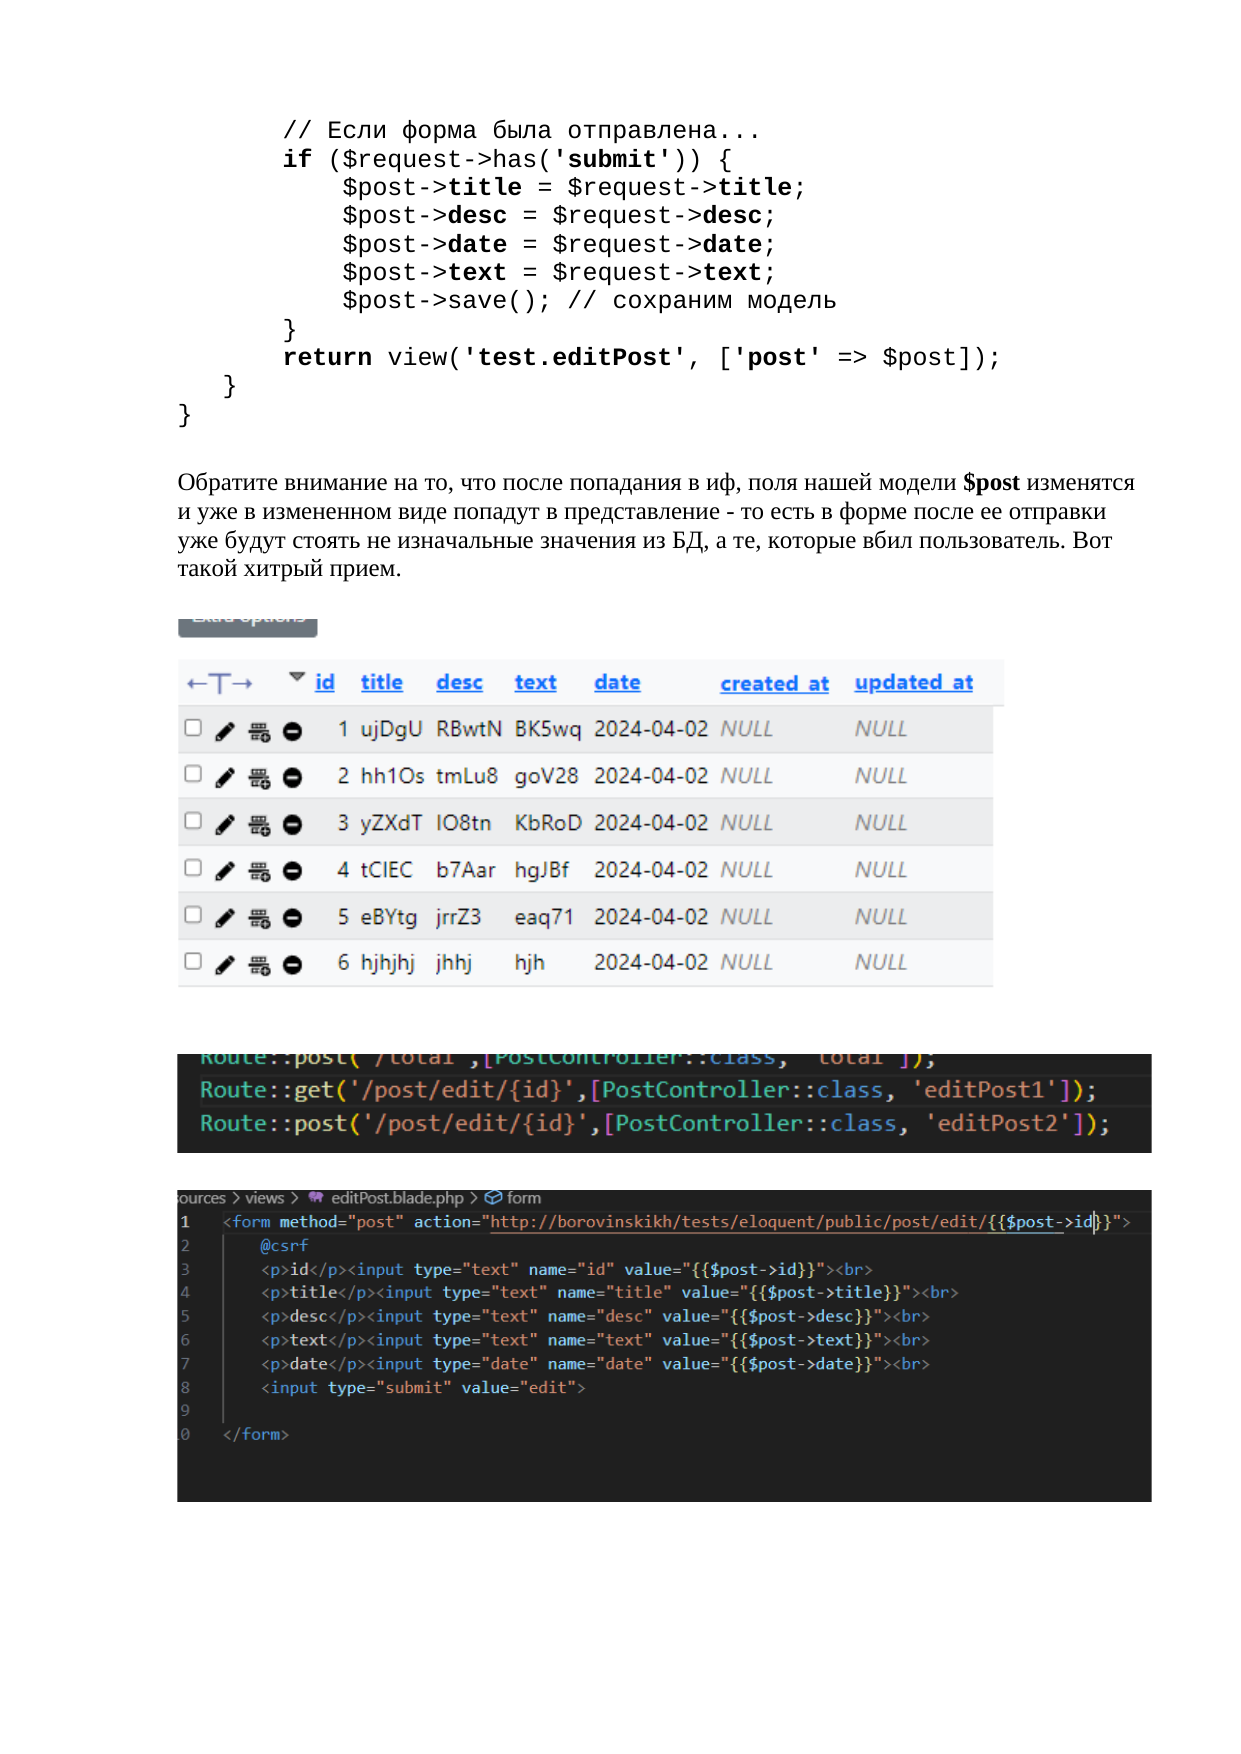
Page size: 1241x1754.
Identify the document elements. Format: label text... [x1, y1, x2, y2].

text $post->date = $request->date; [177, 231, 1152, 260]
text if ($request->has('submit')) { [177, 146, 1152, 175]
text // Если форма была отправлена... [177, 118, 1152, 146]
text $post->save(); // сохраним модель [177, 288, 1152, 316]
text } [177, 401, 1152, 430]
text $post->title = $request->title; [177, 175, 1152, 203]
text $post->text = $request->text; [177, 260, 1152, 288]
picture [177, 1190, 1152, 1502]
picture [177, 619, 1020, 1017]
text } [177, 316, 1152, 345]
text $post->desc = $request->desc; [177, 203, 1152, 231]
text return view('test.editPost', ['post' => $post]); [177, 345, 1152, 373]
text } [177, 373, 1152, 401]
text Обратите внимание на то, что после попадания в иф, поля нашей модели $post изменятся и уже в измененном виде попадут в представление - то есть в форме после ее отправки уже будут стоять не изначальные значения из БД, а те, которые вбил пользователь. Вот такой хитрый прием. [177, 467, 1152, 582]
picture [177, 1054, 1152, 1153]
